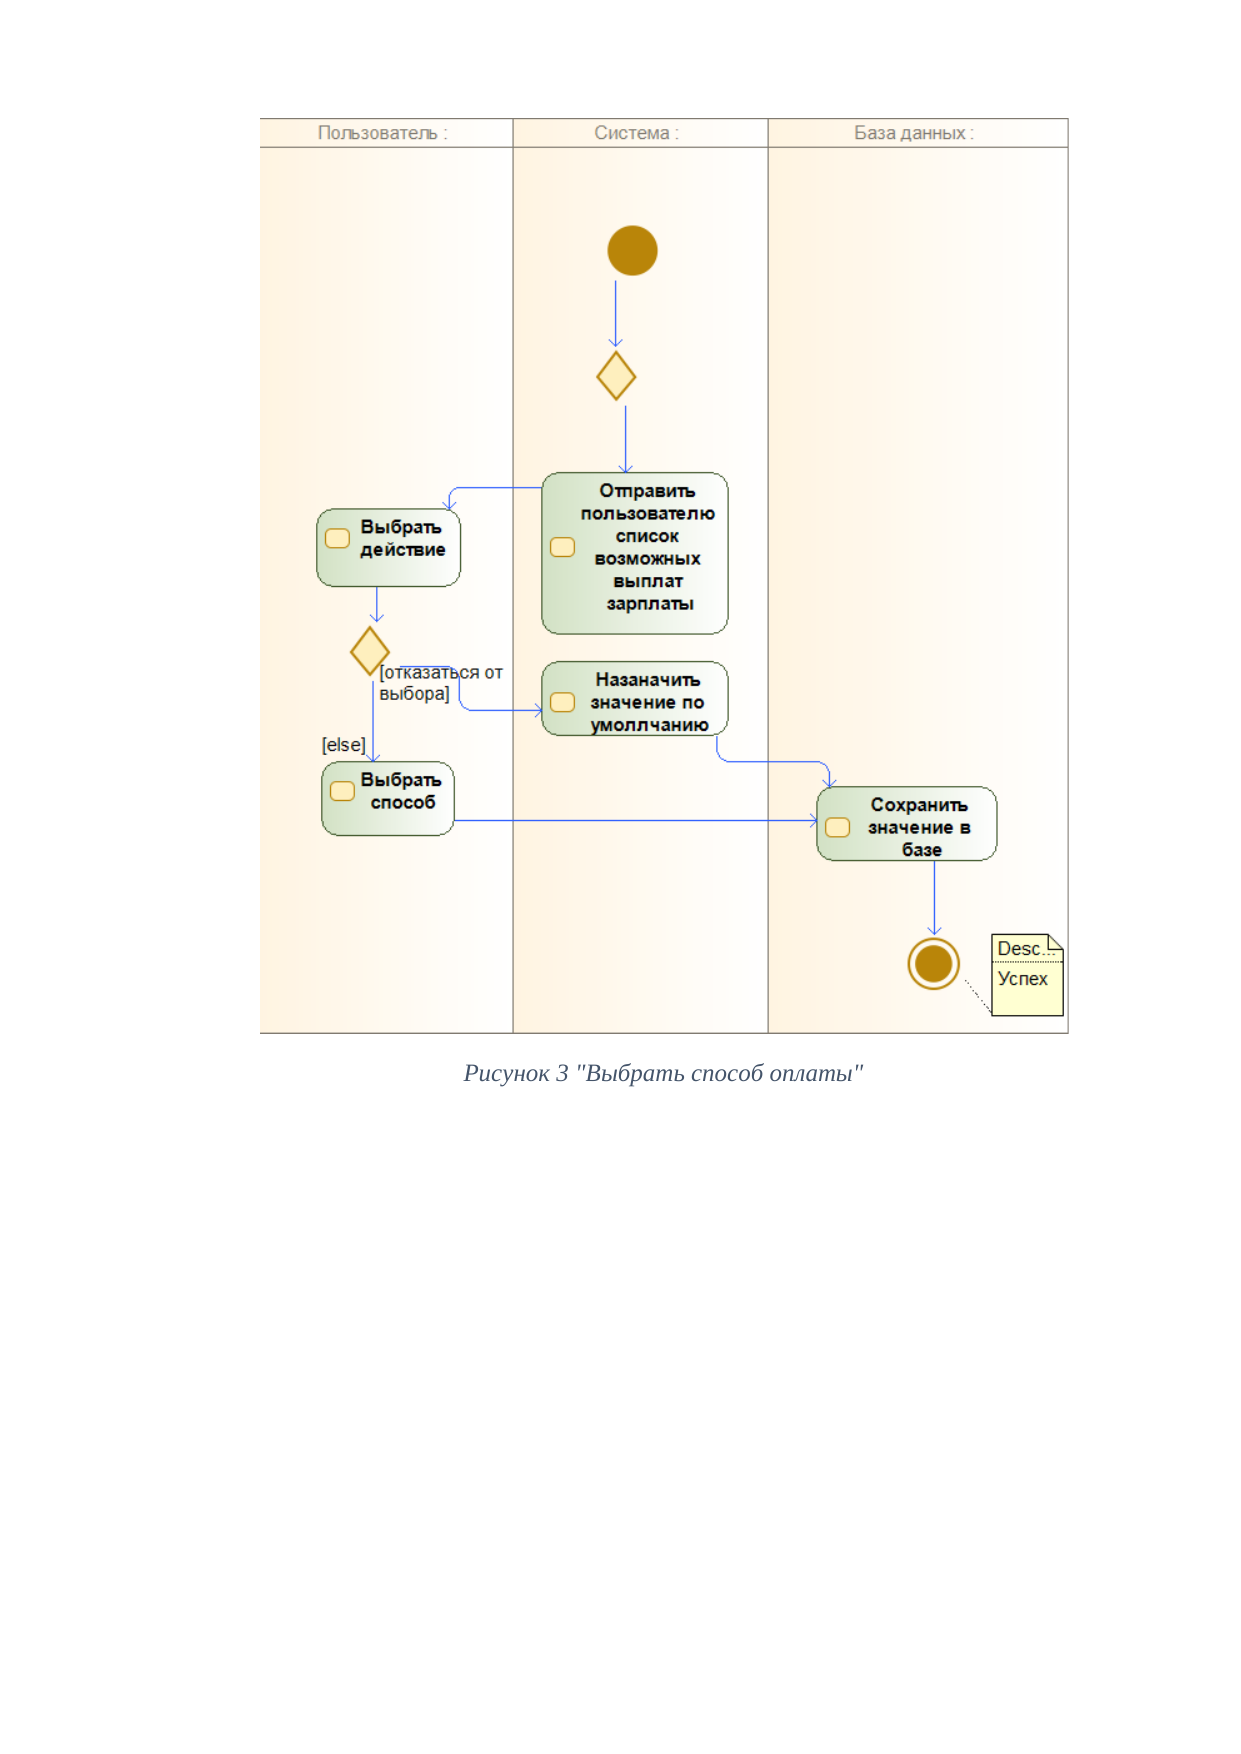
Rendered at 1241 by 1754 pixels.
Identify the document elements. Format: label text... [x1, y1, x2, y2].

picture [260, 118, 1069, 1034]
text Рисунок 3 "Выбрать способ оплаты" [177, 1058, 1152, 1087]
